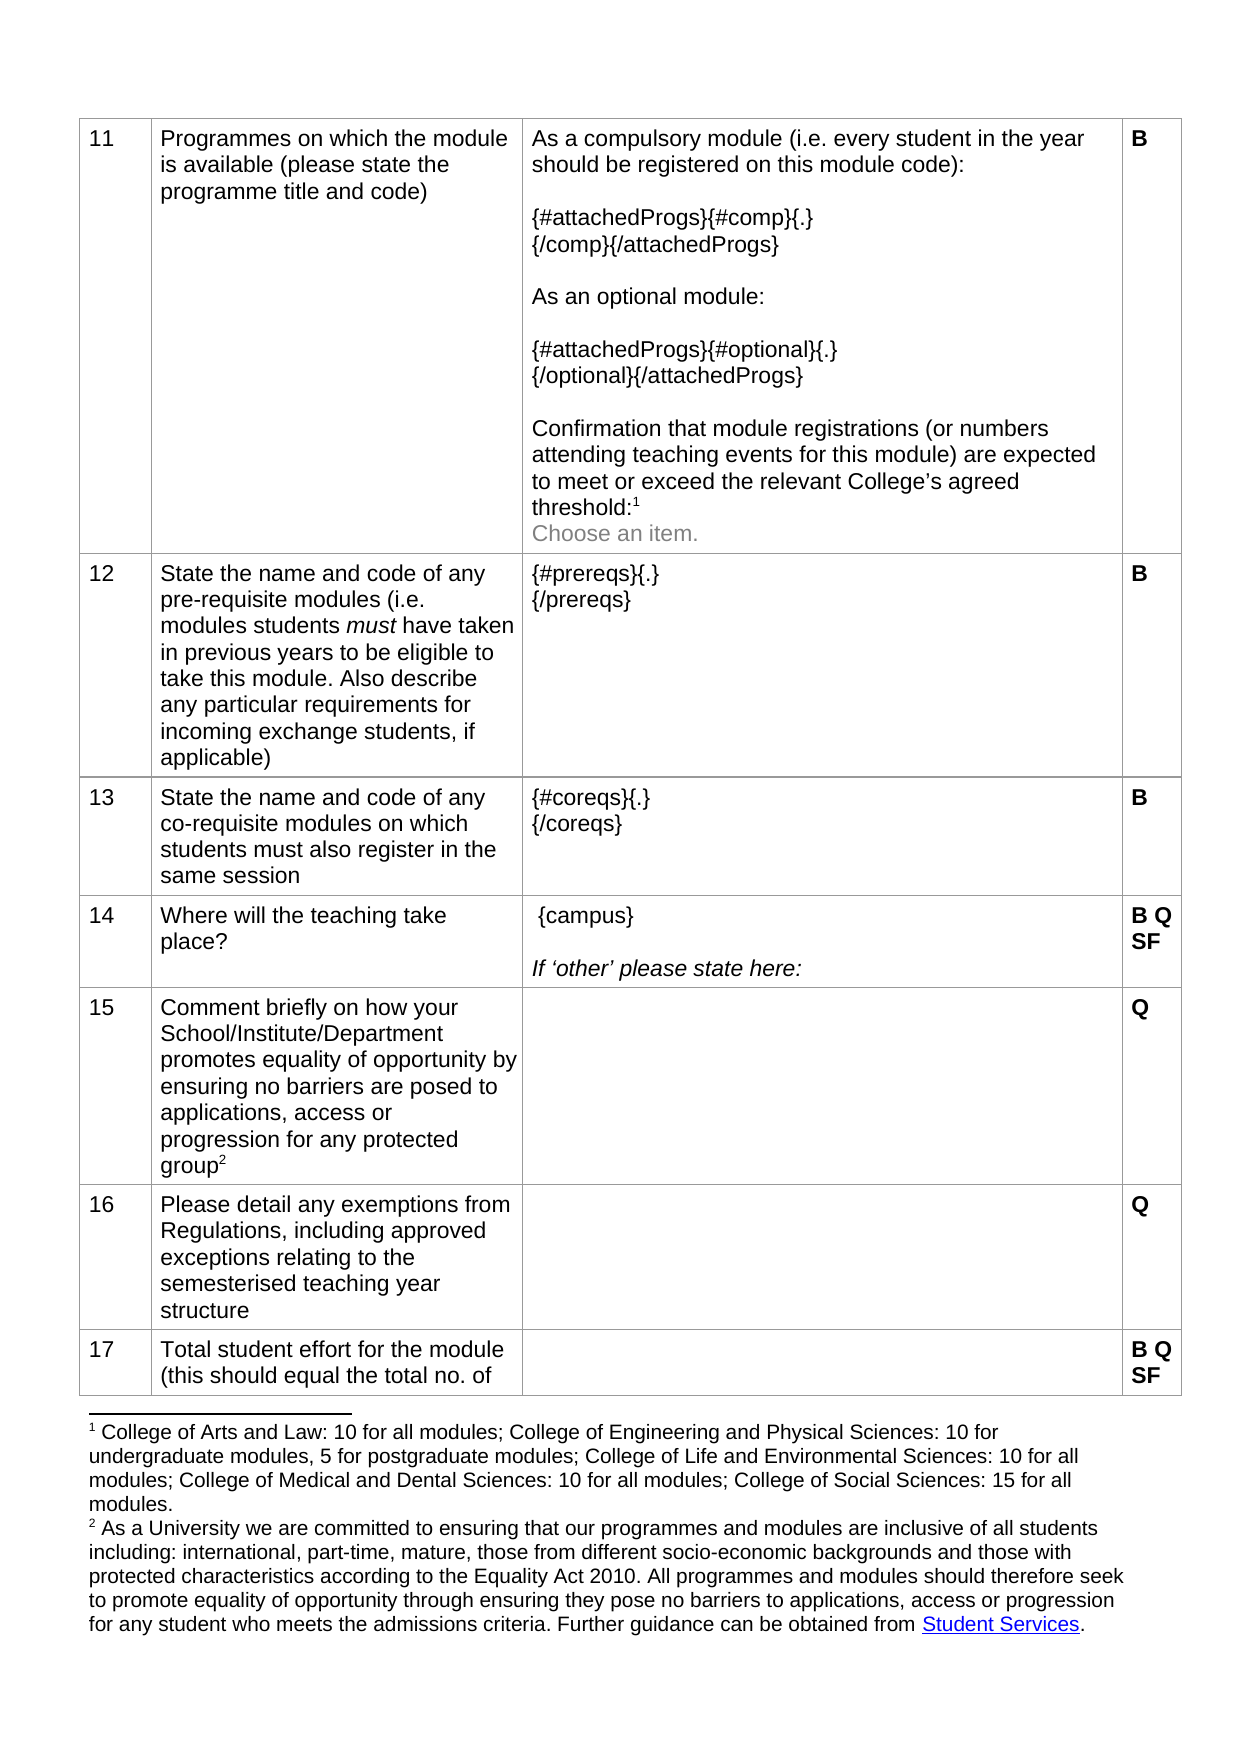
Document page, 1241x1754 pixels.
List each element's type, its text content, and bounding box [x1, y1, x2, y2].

table_cell Comment briefly on how your School/Institute/Department promotes equality of opportunity by ensuring no barriers are posed to applications, access or progression for any protected group [152, 988, 522, 1184]
table_cell Q [1123, 1185, 1181, 1329]
table_cell [80, 1330, 151, 1394]
table_cell Programmes on which the module is available (please state the programme title and code) [152, 119, 522, 553]
table_cell Q [1123, 988, 1181, 1184]
table_cell [80, 554, 151, 776]
table_cell As a compulsory module (i.e. every student in the year should be registered on this module code): {#attachedProgs}{#comp}{.} {/comp}{/attachedProgs} As an optional module: {#attachedProgs}{#optional}{.} {/optional}{/attachedProgs} Confirmation that module registrations (or numbers attending teaching events for this module) are expected to meet or exceed the relevant College’s agreed threshold: [523, 119, 1122, 553]
table_cell [80, 778, 151, 895]
table_cell B Q SF [1123, 896, 1181, 987]
table_cell [523, 1330, 1122, 1394]
table_cell [523, 1185, 1122, 1329]
table_cell B [1123, 554, 1181, 776]
table_cell Please detail any exemptions from Regulations, including approved exceptions relating to the semesterised teaching year structure [152, 1185, 522, 1329]
table_cell State the name and code of any co-requisite modules on which students must also register in the same session [152, 778, 522, 895]
table_cell {campus} If ‘other’ please state here: [523, 896, 1122, 987]
table_cell B [1123, 119, 1181, 553]
table_cell [523, 988, 1122, 1184]
table_cell Where will the teaching take place? [152, 896, 522, 987]
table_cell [152, 1330, 522, 1394]
table_cell B [1123, 778, 1181, 895]
table_cell [80, 119, 151, 553]
table_cell B Q SF [1123, 1330, 1181, 1394]
table_cell State the name and code of any pre-requisite modules (i.e. modules students must have taken in previous years to be eligible to take this module. Also describe any particular requirements for incoming exchange students, if applicable) [152, 554, 522, 776]
table_cell [80, 1185, 151, 1329]
table_cell {#coreqs}{.} {/coreqs} [523, 778, 1122, 895]
table_cell {#prereqs}{.} {/prereqs} [523, 554, 1122, 776]
table_cell [80, 988, 151, 1184]
table_cell [80, 896, 151, 987]
